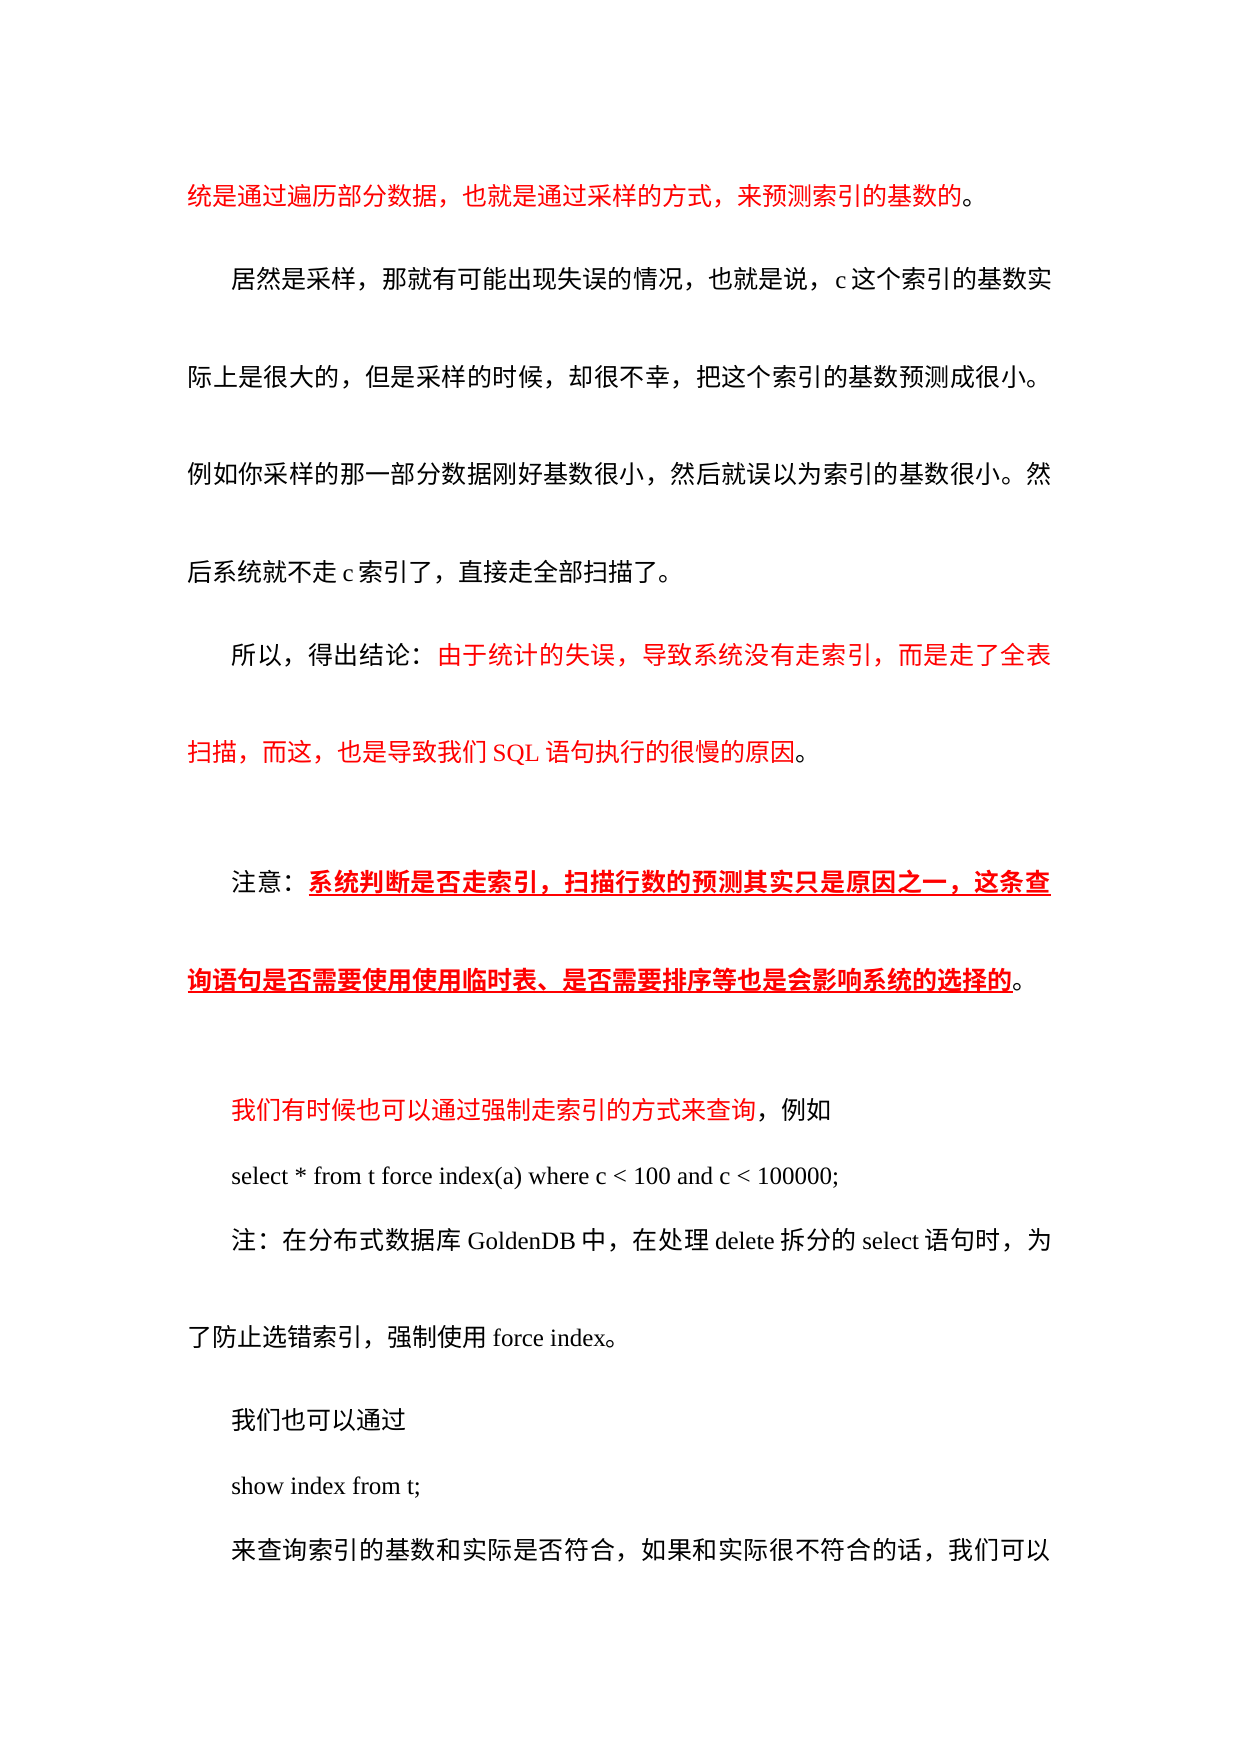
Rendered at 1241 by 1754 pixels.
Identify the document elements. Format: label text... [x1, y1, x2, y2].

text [187, 1516, 1053, 1581]
text show index from t; [187, 1469, 1053, 1502]
text 居然是采样，那就有可能出现失误的情况，也就是说，c这个索引的基数实际上是很大的，但是采样的时候，却很不幸，把这个索引的基数预测成很小。例如你采样的那一部分数据刚好基数很小，然后就误以为索引的基数很小。然后系统就不走c索引了，直接走全部扫描了。 [187, 245, 1053, 603]
text 注：在分布式数据库GoldenDB中，在处理delete拆分的select语句时，为了防止选错索引，强制使用force index。 [187, 1206, 1053, 1368]
text 我们也可以通过 [187, 1386, 1053, 1451]
text 注意：系统判断是否走索引，扫描行数的预测其实只是原因之一，这条查询语句是否需要使用使用临时表、是否需要排序等也是会影响系统的选择的。 [187, 848, 1053, 1011]
text 我们有时候也可以通过强制走索引的方式来查询，例如 [187, 1076, 1053, 1141]
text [187, 162, 1053, 227]
text select * from t force index(a) where c < 100 and c < 100000; [187, 1159, 1053, 1191]
text 所以，得出结论：由于统计的失误，导致系统没有走索引，而是走了全表扫描，而这，也是导致我们SQL语句执行的很慢的原因。 [187, 621, 1053, 783]
